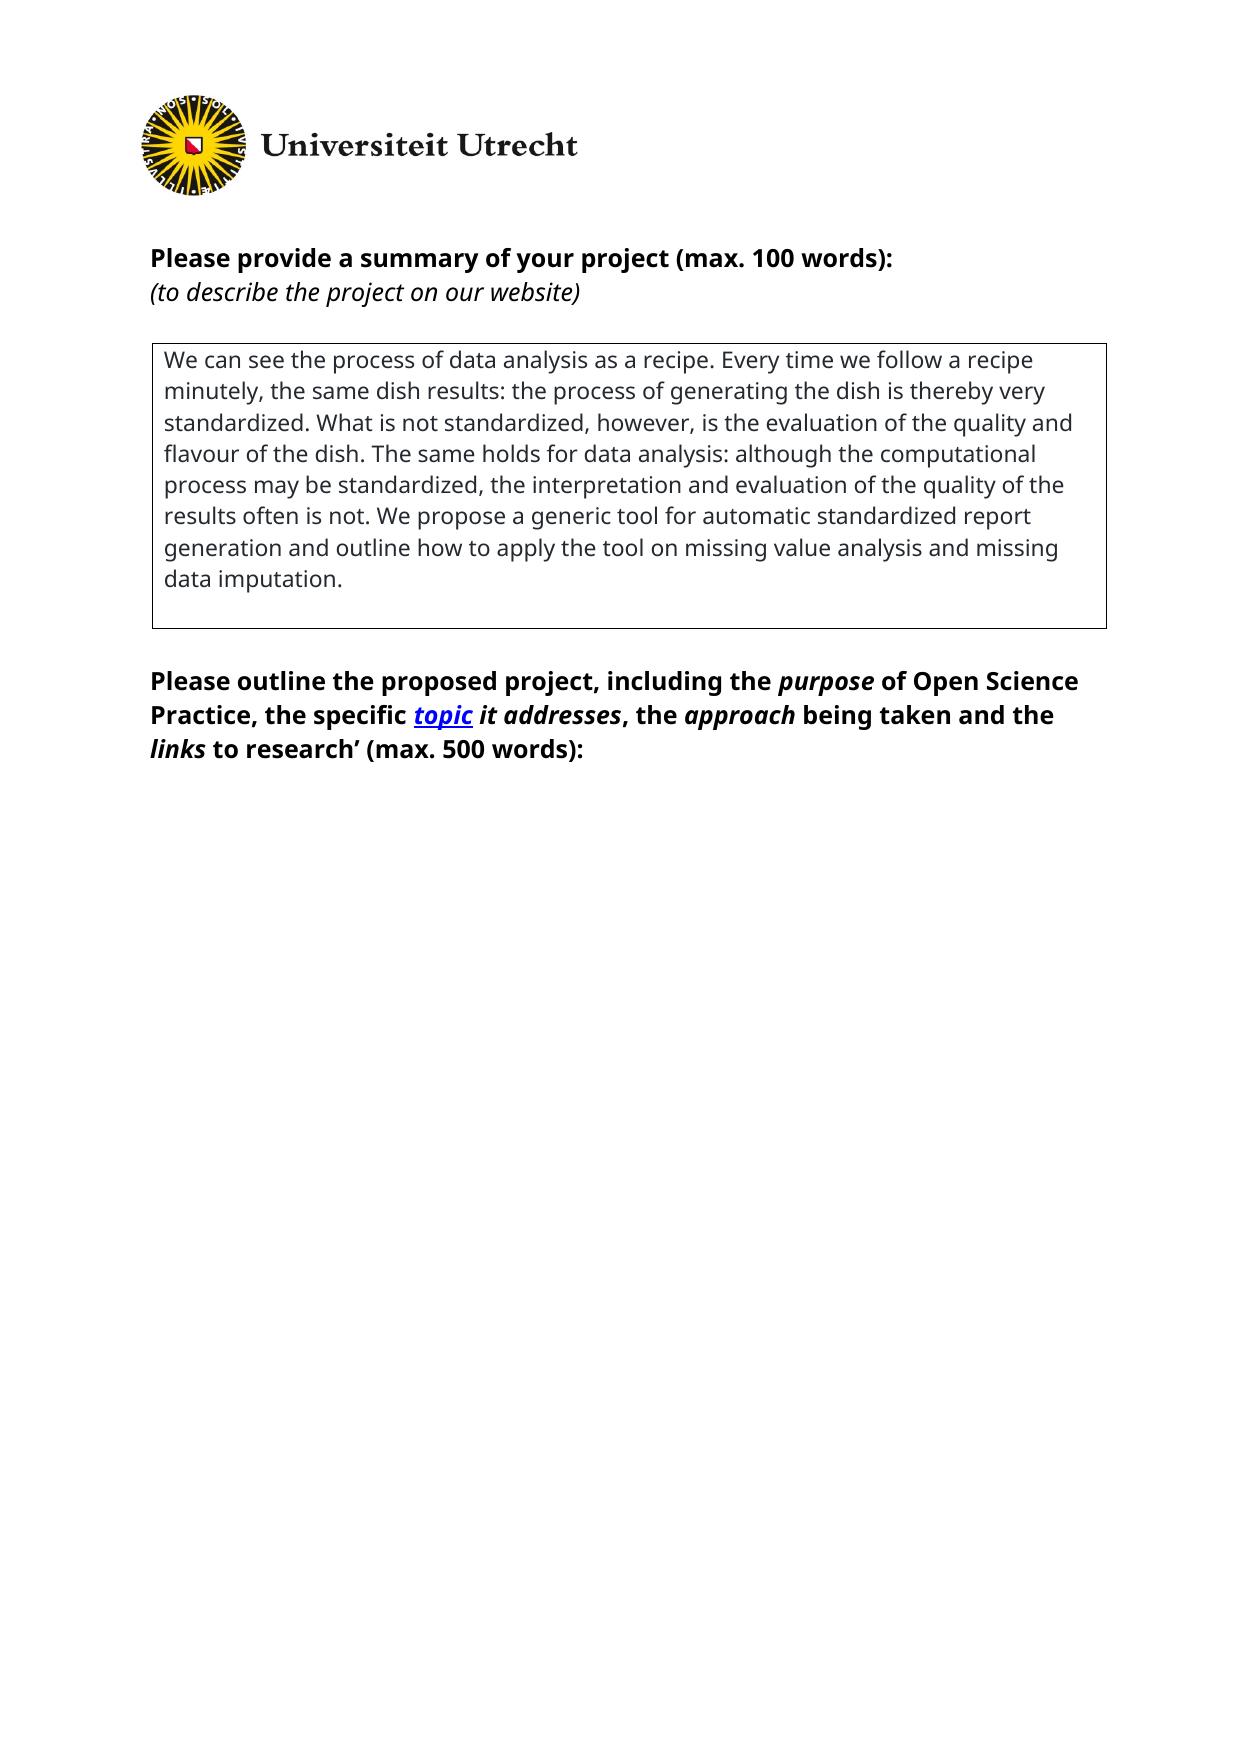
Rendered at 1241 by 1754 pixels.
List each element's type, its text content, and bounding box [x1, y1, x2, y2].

text (to describe the project on our website) [150, 275, 1090, 309]
text Please outline the proposed project, including the purpose of Open Science Practice, the specific topic it addresses, the approach being taken and the links to research’ (max. 500 words): [150, 663, 1090, 765]
picture [55, 24, 681, 261]
text Please provide a summary of your project (max. 100 words): [150, 241, 1090, 275]
table_header We can see the process of data analysis as a recipe. Every time we follow a recipe minutely, the same dish results: the process of generating the dish is thereby very standardized. What is not standardized, however, is the evaluation of the quality and flavour of the dish. The same holds for data analysis: although the computational process may be standardized, the interpretation and evaluation of the quality of the results often is not. We propose a generic tool for automatic standardized report generation and outline how to apply the tool on missing value analysis and missing data imputation. [153, 344, 1106, 628]
